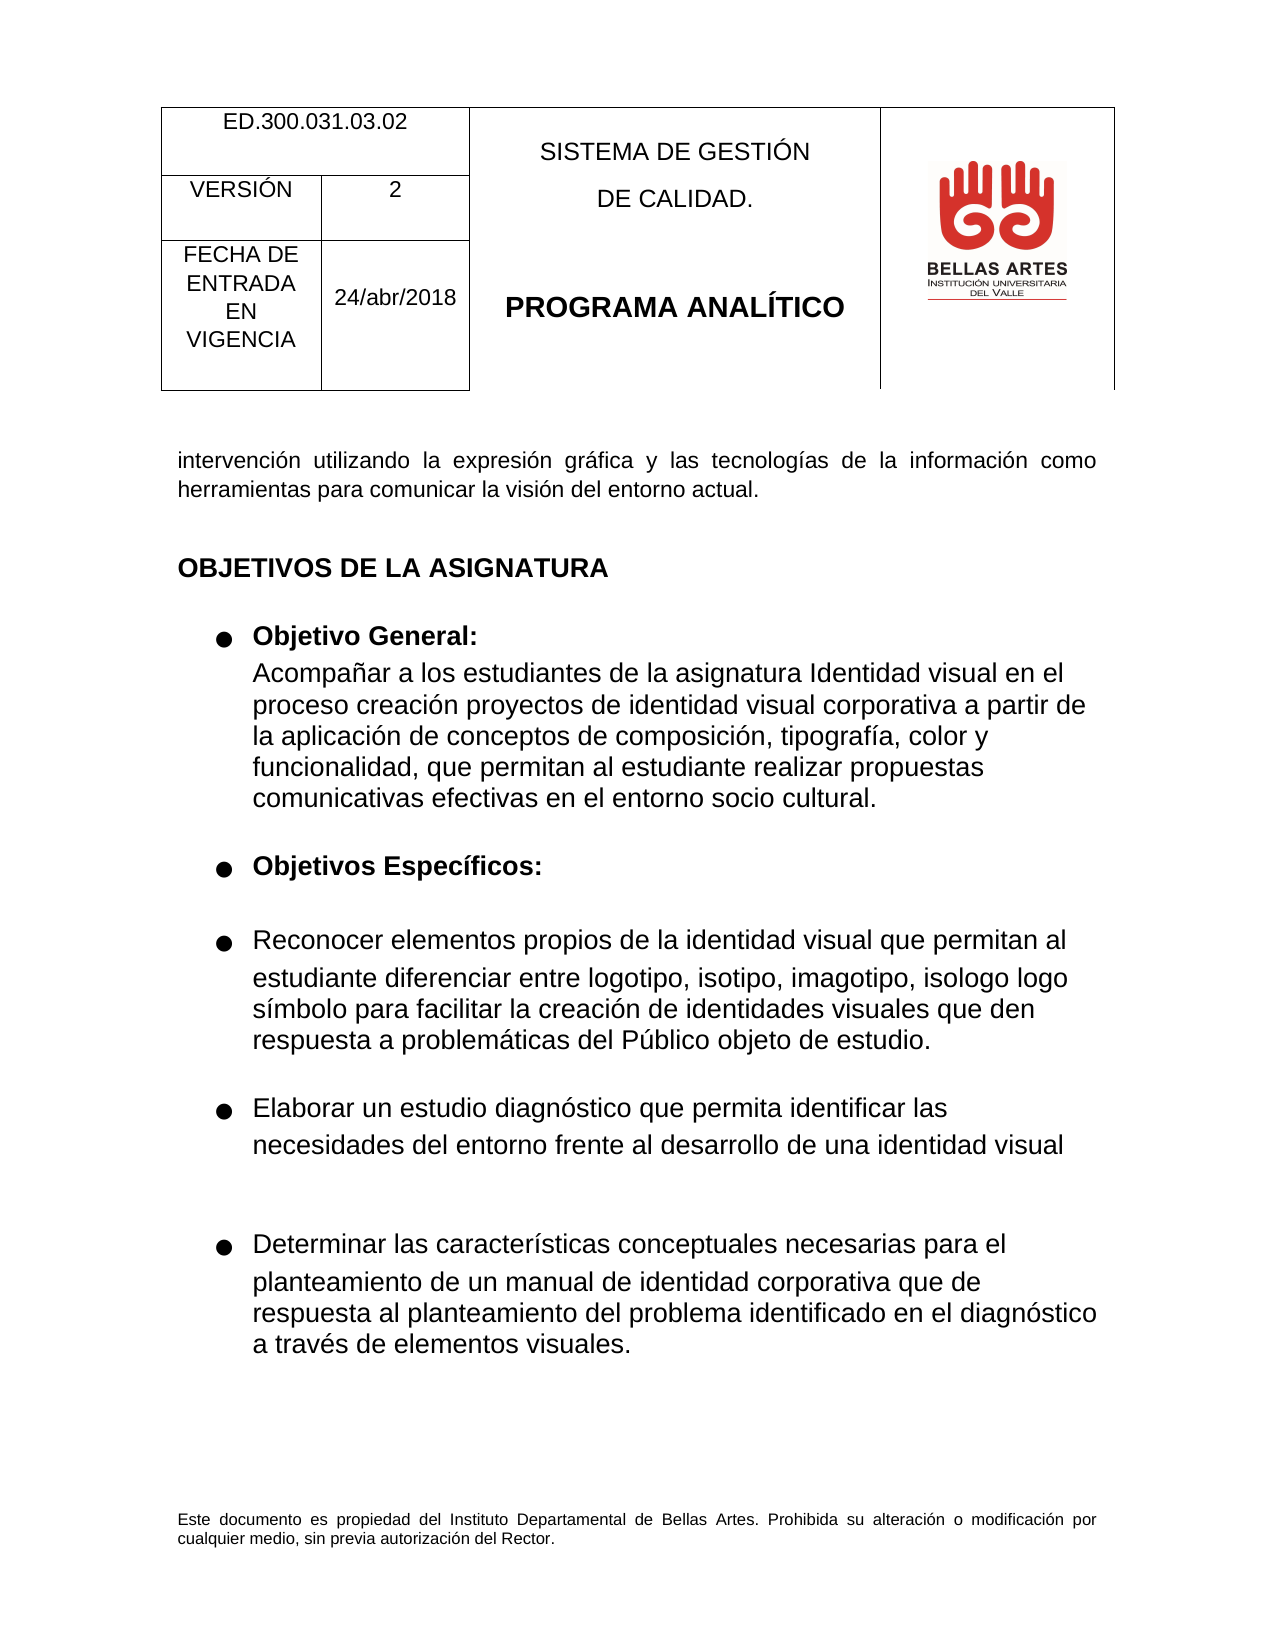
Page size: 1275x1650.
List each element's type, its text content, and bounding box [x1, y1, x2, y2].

list Objetivos Específicos: [215, 845, 1098, 888]
list Reconocer elementos propios de la identidad visual que permitan al estudiante diferenciar entre logotipo, isotipo, imagotipo, isologo logo símbolo para facilitar la creación de identidades visuales que den respuesta a problemáticas del Público objeto de estudio. [215, 919, 1098, 1055]
text Acompañar a los estudiantes de la asignatura Identidad visual en el proceso creación proyectos de identidad visual corporativa a partir de la aplicación de conceptos de composición, tipografía, color y funcionalidad, que permitan al estudiante realizar propuestas comunicativas efectivas en el entorno socio cultural. [252, 657, 1098, 814]
list Determinar las características conceptuales necesarias para el planteamiento de un manual de identidad corporativa que de respuesta al planteamiento del problema identificado en el diagnóstico a través de elementos visuales. [215, 1223, 1098, 1359]
text OBJETIVOS DE LA ASIGNATURA [177, 552, 1098, 583]
list Elaborar un estudio diagnóstico que permita identificar las necesidades del entorno frente al desarrollo de una identidad visual [215, 1087, 1098, 1161]
picture [927, 161, 1067, 300]
list Objetivo General: [215, 615, 1098, 657]
